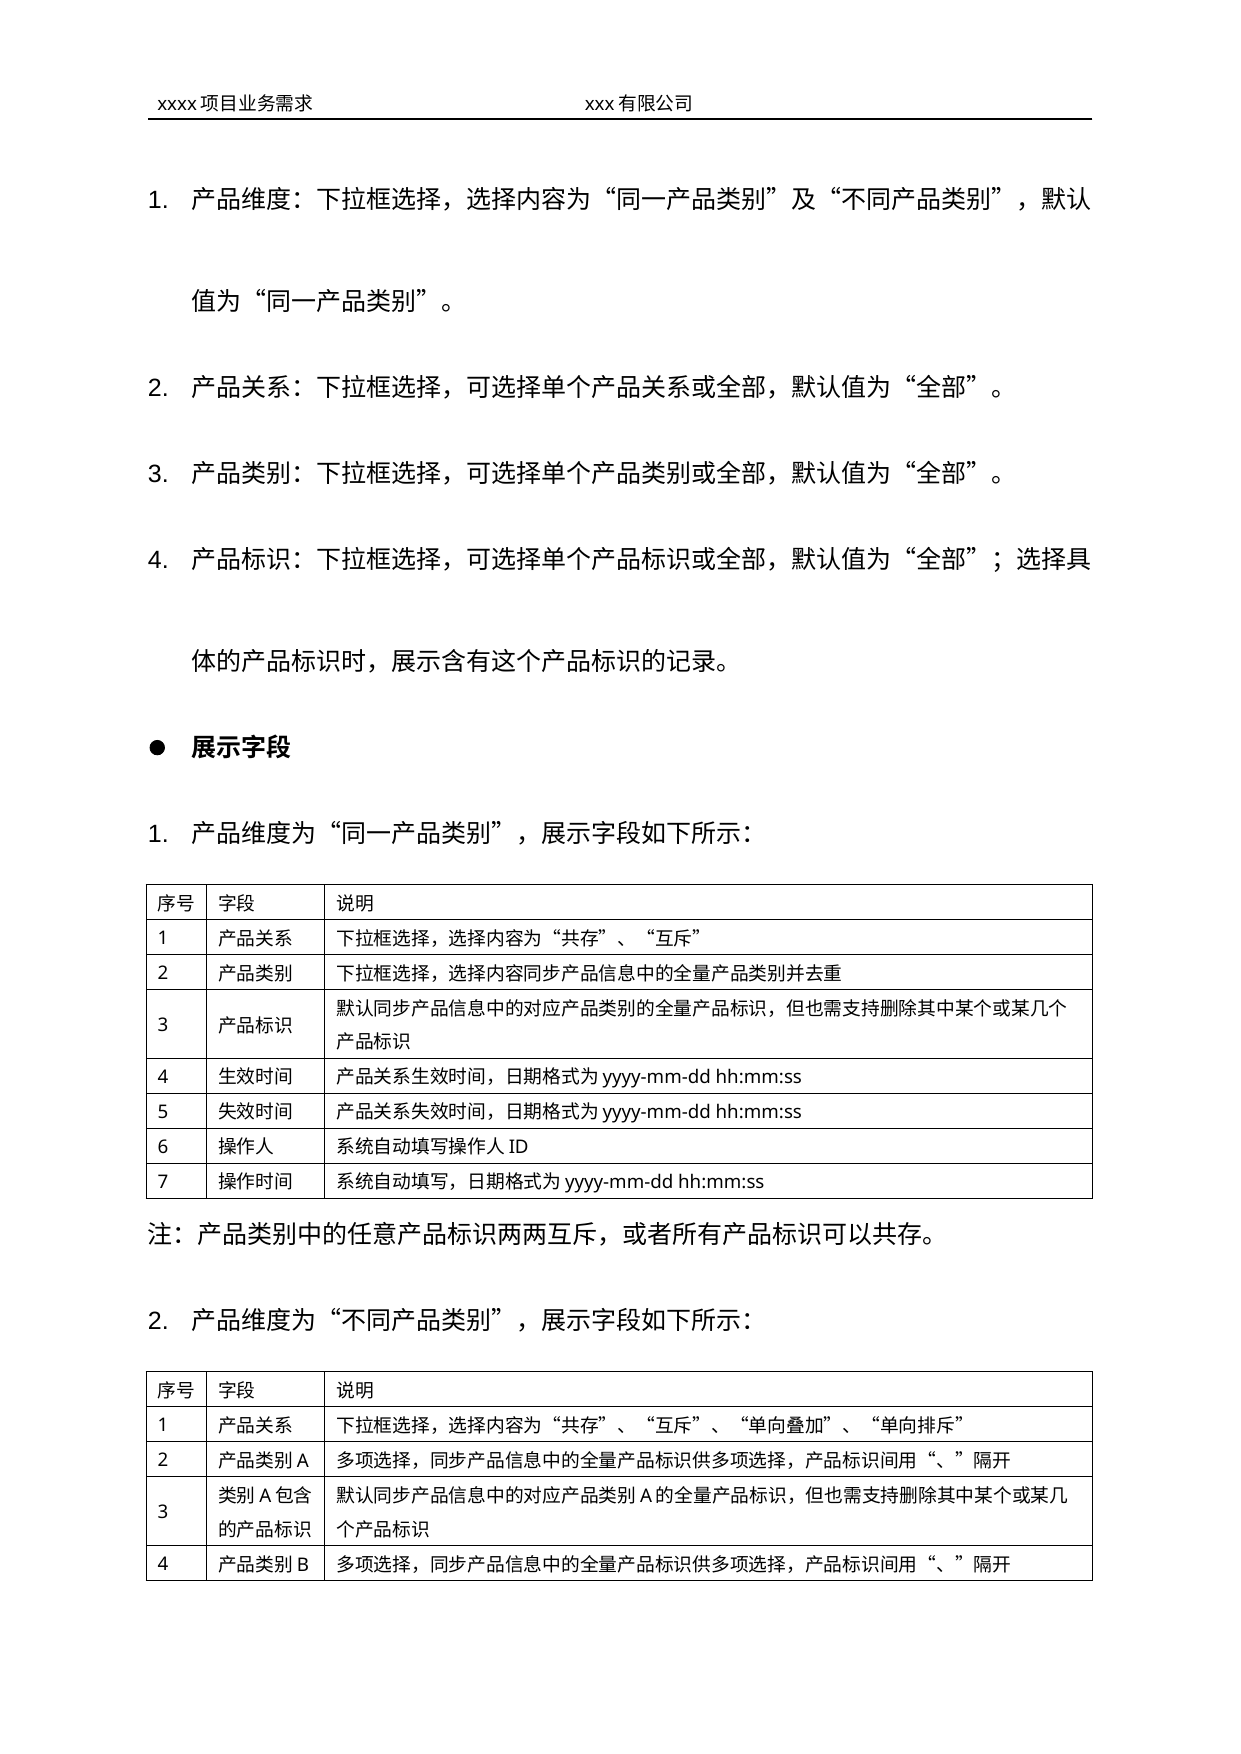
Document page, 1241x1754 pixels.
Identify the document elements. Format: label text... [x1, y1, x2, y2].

table_cell 3 [147, 1477, 206, 1545]
table_cell 默认同步产品信息中的对应产品类别的全量产品标识，但也需支持删除其中某个或某几个产品标识 [325, 990, 1092, 1058]
table_cell 类别A包含的产品标识 [207, 1477, 324, 1545]
table_cell 操作时间 [207, 1164, 324, 1198]
table_header 字段 [207, 885, 324, 919]
table_cell 产品标识 [207, 990, 324, 1058]
list 产品类别：下拉框选择，可选择单个产品类别或全部，默认值为“全部”。 [148, 438, 1092, 506]
text 注：产品类别中的任意产品标识两两互斥，或者所有产品标识可以共存。 [148, 1199, 1092, 1267]
table_cell 产品关系 [207, 1407, 324, 1441]
table_cell 4 [147, 1059, 206, 1093]
table_cell 1 [147, 1407, 206, 1441]
list 展示字段 [148, 712, 1092, 780]
table_cell 下拉框选择，选择内容为“共存”、“互斥”、“单向叠加”、“单向排斥” [325, 1407, 1092, 1441]
table_cell 1 [147, 920, 206, 954]
table_cell 失效时间 [207, 1094, 324, 1128]
table_cell 多项选择，同步产品信息中的全量产品标识供多项选择，产品标识间用“、”隔开 [325, 1442, 1092, 1476]
table_cell 产品关系生效时间，日期格式为yyyy-mm-dd hh:mm:ss [325, 1059, 1092, 1093]
table_header 字段 [207, 1372, 324, 1406]
table_cell 下拉框选择，选择内容为“共存”、“互斥” [325, 920, 1092, 954]
list 产品标识：下拉框选择，可选择单个产品标识或全部，默认值为“全部”；选择具体的产品标识时，展示含有这个产品标识的记录。 [148, 524, 1092, 694]
table_cell 生效时间 [207, 1059, 324, 1093]
list 产品维度：下拉框选择，选择内容为“同一产品类别”及“不同产品类别”，默认值为“同一产品类别”。 [148, 164, 1092, 334]
table_cell 产品类别A [207, 1442, 324, 1476]
table_cell 产品关系失效时间，日期格式为yyyy-mm-dd hh:mm:ss [325, 1094, 1092, 1128]
table_cell 下拉框选择，选择内容同步产品信息中的全量产品类别并去重 [325, 955, 1092, 989]
table_cell 产品类别B [207, 1546, 324, 1580]
table_cell 6 [147, 1129, 206, 1163]
table_cell 5 [147, 1094, 206, 1128]
table_cell 2 [147, 1442, 206, 1476]
table_cell 默认同步产品信息中的对应产品类别A的全量产品标识，但也需支持删除其中某个或某几个产品标识 [325, 1477, 1092, 1545]
table_cell 系统自动填写，日期格式为yyyy-mm-dd hh:mm:ss [325, 1164, 1092, 1198]
table_cell 多项选择，同步产品信息中的全量产品标识供多项选择，产品标识间用“、”隔开 [325, 1546, 1092, 1580]
table_header 说明 [325, 885, 1092, 919]
table_cell 系统自动填写操作人ID [325, 1129, 1092, 1163]
table_cell 产品关系 [207, 920, 324, 954]
table_header 说明 [325, 1372, 1092, 1406]
table_header 序号 [147, 885, 206, 919]
list 产品维度为“同一产品类别”，展示字段如下所示： [148, 798, 1092, 866]
table_cell 操作人 [207, 1129, 324, 1163]
table_cell 3 [147, 990, 206, 1058]
table_header 序号 [147, 1372, 206, 1406]
table_cell 2 [147, 955, 206, 989]
list 产品关系：下拉框选择，可选择单个产品关系或全部，默认值为“全部”。 [148, 352, 1092, 420]
table_cell 7 [147, 1164, 206, 1198]
list 产品维度为“不同产品类别”，展示字段如下所示： [148, 1285, 1092, 1353]
table_cell 4 [147, 1546, 206, 1580]
table_cell 产品类别 [207, 955, 324, 989]
